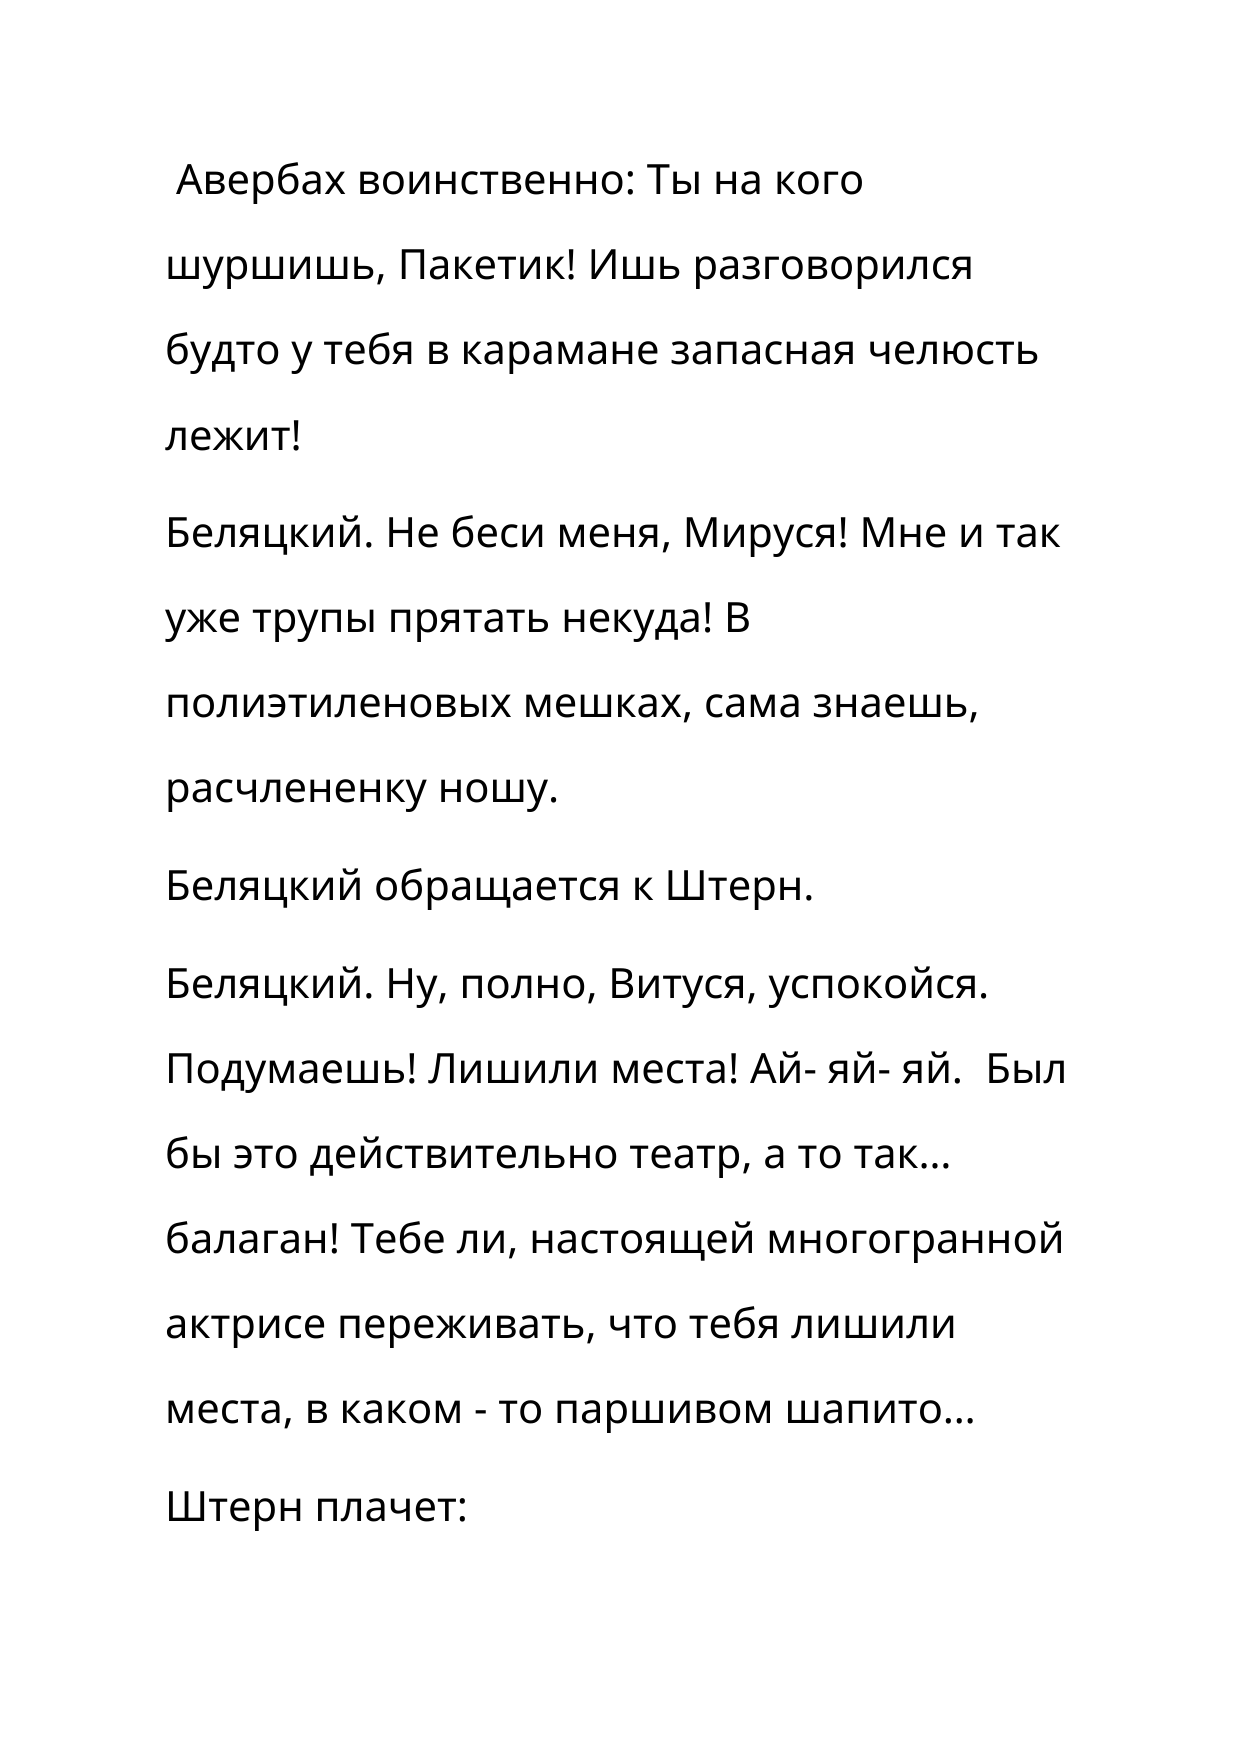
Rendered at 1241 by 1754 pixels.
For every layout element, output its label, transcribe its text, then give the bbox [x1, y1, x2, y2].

text Штерн плачет: [165, 1477, 1075, 1533]
text Беляцкий. Ну, полно, Витуся, успокойся. Подумаешь! Лишили места! Ай- яй- яй. Был бы это действительно театр, а то так… балаган! Тебе ли, настоящей многогранной актрисе переживать, что тебя лишили места, в каком - то паршивом шапито… [165, 953, 1075, 1436]
text Беляцкий. Не беси меня, Мируся! Мне и так уже трупы прятать некуда! В полиэтиленовых мешках, сама знаешь, расчлененку ношу. [165, 503, 1075, 815]
text Беляцкий обращается к Штерн. [165, 856, 1075, 913]
text Авербах воинственно: Ты на кого шуршишь, Пакетик! Ишь разговорился будто у тебя в карамане запасная челюсть лежит! [165, 150, 1075, 462]
